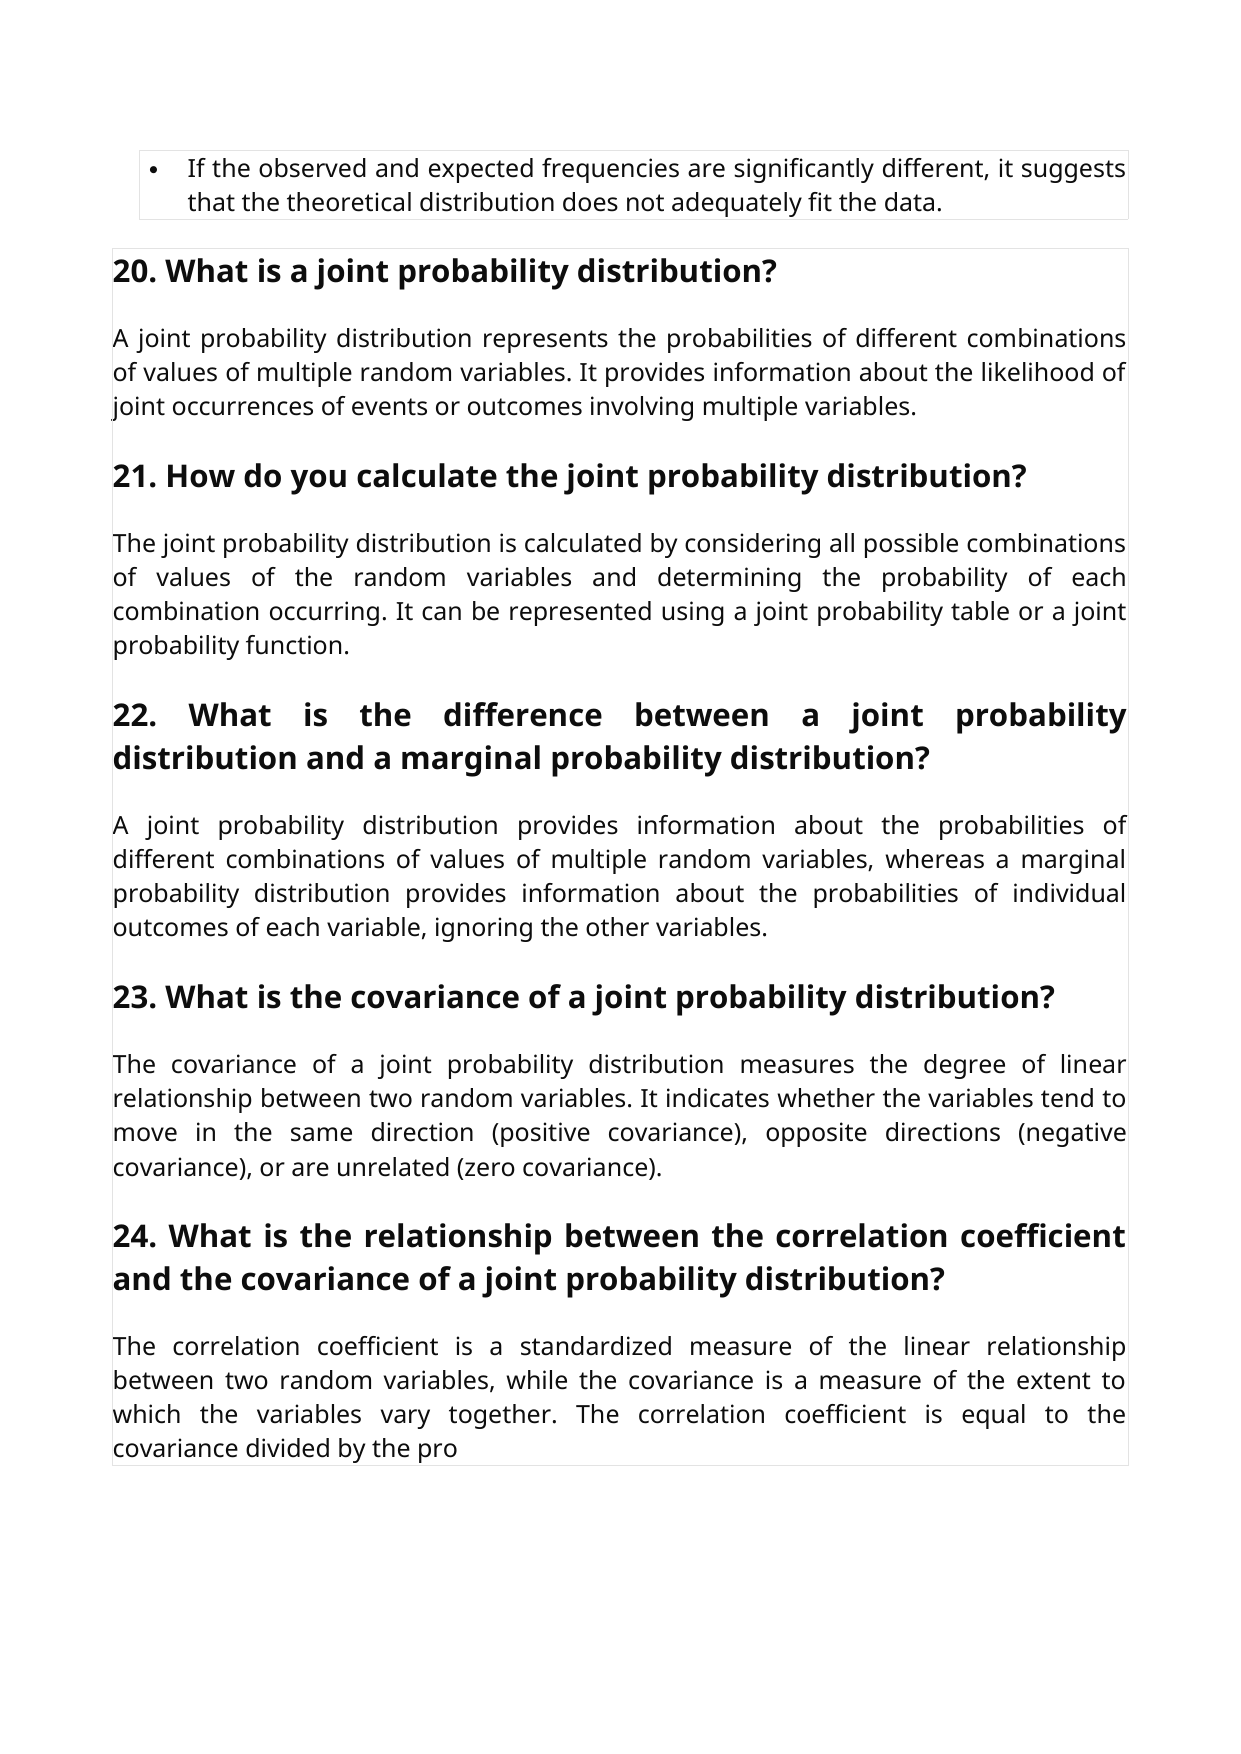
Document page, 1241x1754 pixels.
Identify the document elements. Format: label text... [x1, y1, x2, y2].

text A joint probability distribution provides information about the probabilities of different combinations of values of multiple random variables, whereas a marginal probability distribution provides information about the probabilities of individual outcomes of each variable, ignoring the other variables. [113, 807, 1128, 944]
text 24. What is the relationship between the correlation coefficient and the covariance of a joint probability distribution? [113, 1214, 1128, 1300]
text 20. What is a joint probability distribution? [113, 249, 1128, 291]
text A joint probability distribution represents the probabilities of different combinations of values of multiple random variables. It provides information about the likelihood of joint occurrences of events or outcomes involving multiple variables. [113, 320, 1128, 423]
text 21. How do you calculate the joint probability distribution? [113, 453, 1128, 497]
text The joint probability distribution is calculated by considering all possible combinations of values of the random variables and determining the probability of each combination occurring. It can be represented using a joint probability table or a joint probability function. [113, 525, 1128, 662]
text 22. What is the difference between a joint probability distribution and a marginal probability distribution? [113, 693, 1128, 778]
list If the observed and expected frequencies are significantly different, it suggests that the theoretical distribution does not adequately fit the data. [140, 151, 1128, 219]
text The correlation coefficient is a standardized measure of the linear relationship between two random variables, while the covariance is a measure of the extent to which the variables vary together. The correlation coefficient is equal to the covariance divided by the pro [113, 1328, 1128, 1465]
text The covariance of a joint probability distribution measures the degree of linear relationship between two random variables. It indicates whether the variables tend to move in the same direction (positive covariance), opposite directions (negative covariance), or are unrelated (zero covariance). [113, 1046, 1128, 1183]
text 23. What is the covariance of a joint probability distribution? [113, 975, 1128, 1018]
